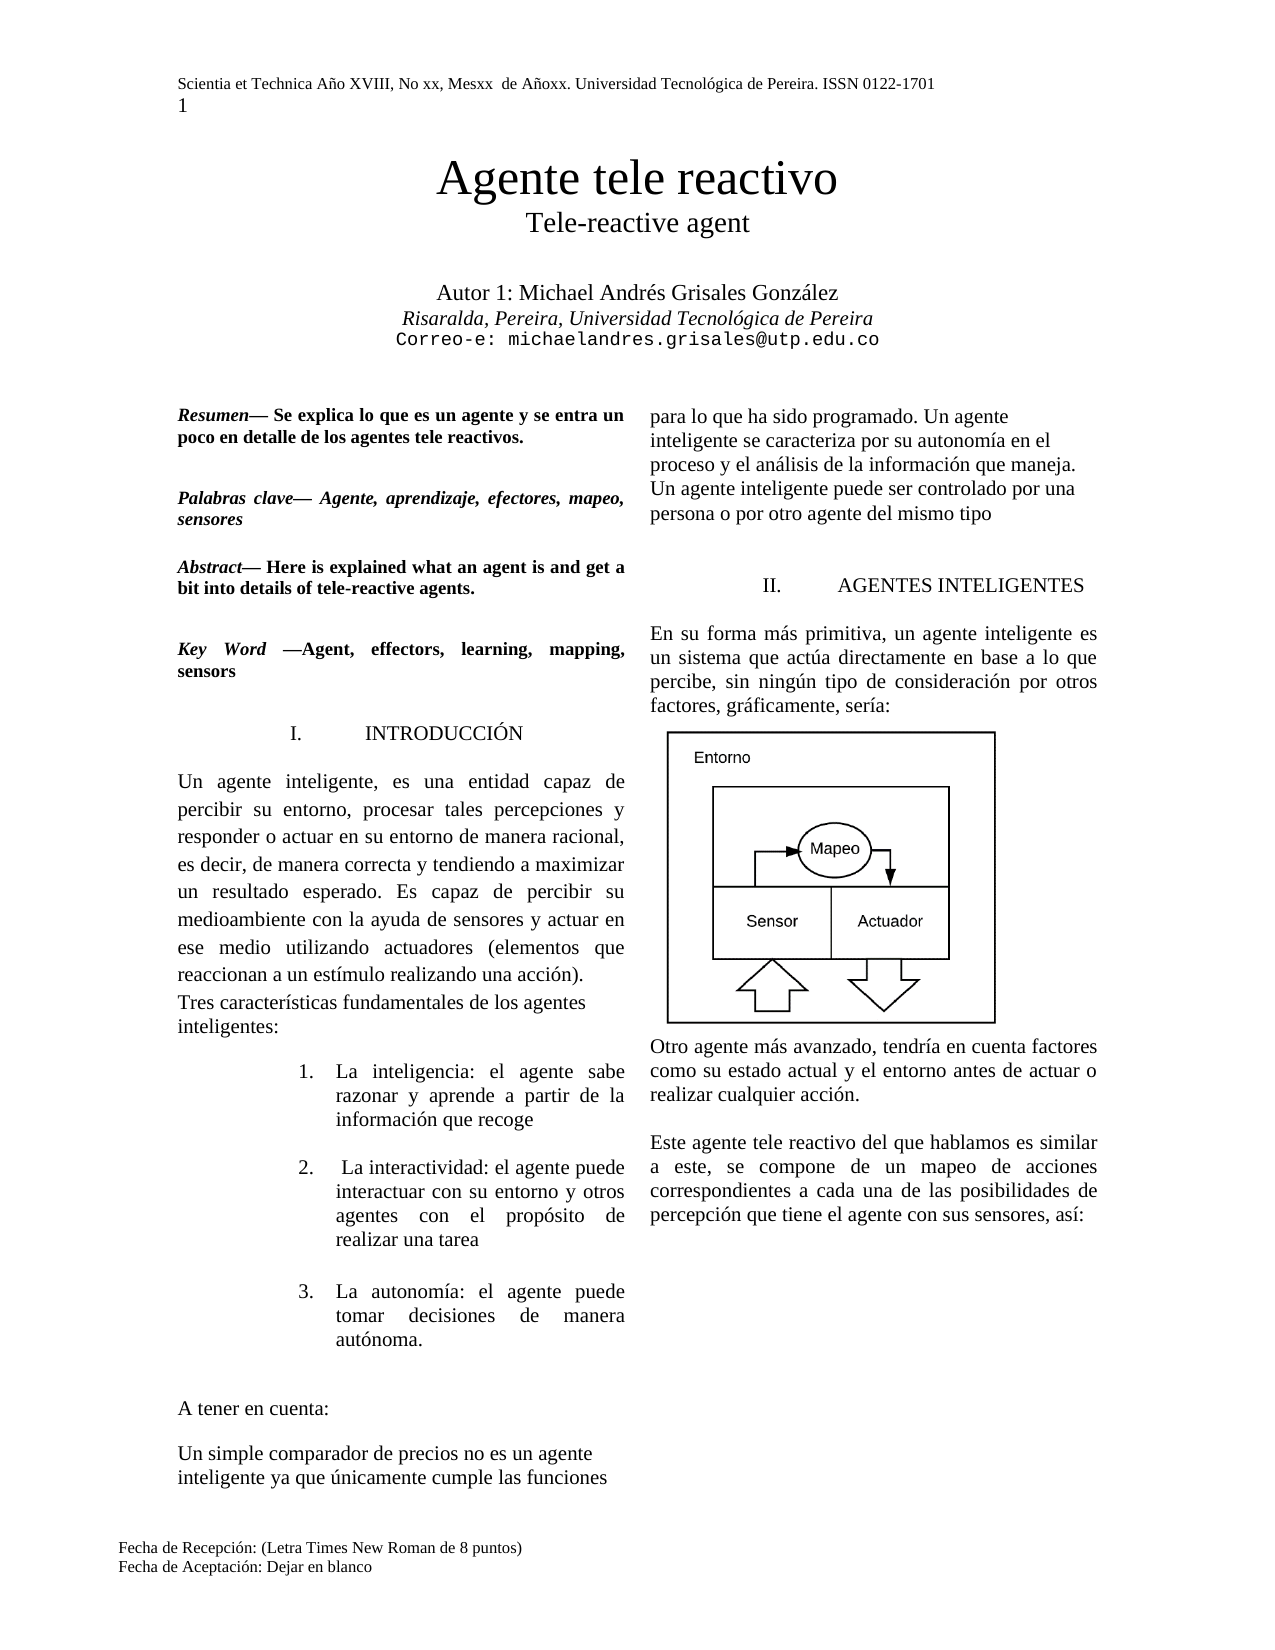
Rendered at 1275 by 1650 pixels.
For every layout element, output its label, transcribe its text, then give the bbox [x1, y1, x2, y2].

text Un agente inteligente, es una entidad capaz de percibir su entorno, procesar tales percepciones y responder o actuar en su entorno de manera racional, es decir, de manera correcta y tendiendo a maximizar un resultado esperado. Es capaz de percibir su medioambiente con la ayuda de sensores y actuar en ese medio utilizando actuadores (elementos que reaccionan a un estímulo realizando una acción). [177, 769, 625, 986]
text Tres características fundamentales de los agentes inteligentes: [177, 990, 625, 1038]
text Risaralda, Pereira, Universidad Tecnológica de Pereira [177, 306, 1098, 330]
text A tener en cuenta: [177, 1396, 625, 1420]
text Abstract— Here is explained what an agent is and get a bit into details of tele-reactive agents. [177, 556, 625, 599]
text Agente tele reactivo [177, 148, 1098, 205]
list INTRODUCCIÓN [290, 721, 625, 745]
text Este agente tele reactivo del que hablamos es similar a este, se compone de un mapeo de acciones correspondientes a cada una de las posibilidades de percepción que tiene el agente con sus sensores, así: [650, 1130, 1098, 1226]
text Key Word —Agent, effectors, learning, mapping, sensors [177, 638, 625, 681]
text Tele-reactive agent [177, 205, 1098, 239]
list La inteligencia: el agente sabe razonar y aprende a partir de la información que recoge [298, 1059, 625, 1131]
text Un simple comparador de precios no es un agente inteligente ya que únicamente cumple las funciones para lo que ha sido programado. Un agente inteligente se caracteriza por su autonomía en el proceso y el análisis de la información que maneja. Un agente inteligente puede ser controlado por una persona o por otro agente del mismo tipo [650, 404, 1098, 524]
text Palabras clave— Agente, aprendizaje, efectores, mapeo, sensores [177, 487, 625, 530]
text En su forma más primitiva, un agente inteligente es un sistema que actúa directamente en base a lo que percibe, sin ningún tipo de consideración por otros factores, gráficamente, sería: [650, 621, 1098, 717]
text Resumen— Se explica lo que es un agente y se entra un poco en detalle de los agentes tele reactivos. [177, 404, 625, 447]
list AGENTES INTELIGENTES [762, 573, 1098, 597]
list La autonomía: el agente puede tomar decisiones de manera autónoma. [298, 1279, 625, 1351]
text Otro agente más avanzado, tendría en cuenta factores como su estado actual y el entorno antes de actuar o realizar cualquier acción. [650, 1034, 1098, 1106]
text Un simple comparador de precios no es un agente inteligente ya que únicamente cumple las funciones para lo que ha sido programado. Un agente inteligente se caracteriza por su autonomía en el proceso y el análisis de la información que maneja. Un agente inteligente puede ser controlado por una persona o por otro agente del mismo tipo [177, 1441, 625, 1489]
list La interactividad: el agente puede interactuar con su entorno y otros agentes con el propósito de realizar una tarea [298, 1155, 625, 1251]
text Autor 1: Michael Andrés Grisales González [177, 279, 1098, 306]
picture [650, 717, 1010, 1034]
text Correo-e: michaelandres.grisales@utp.edu.co [177, 330, 1098, 351]
